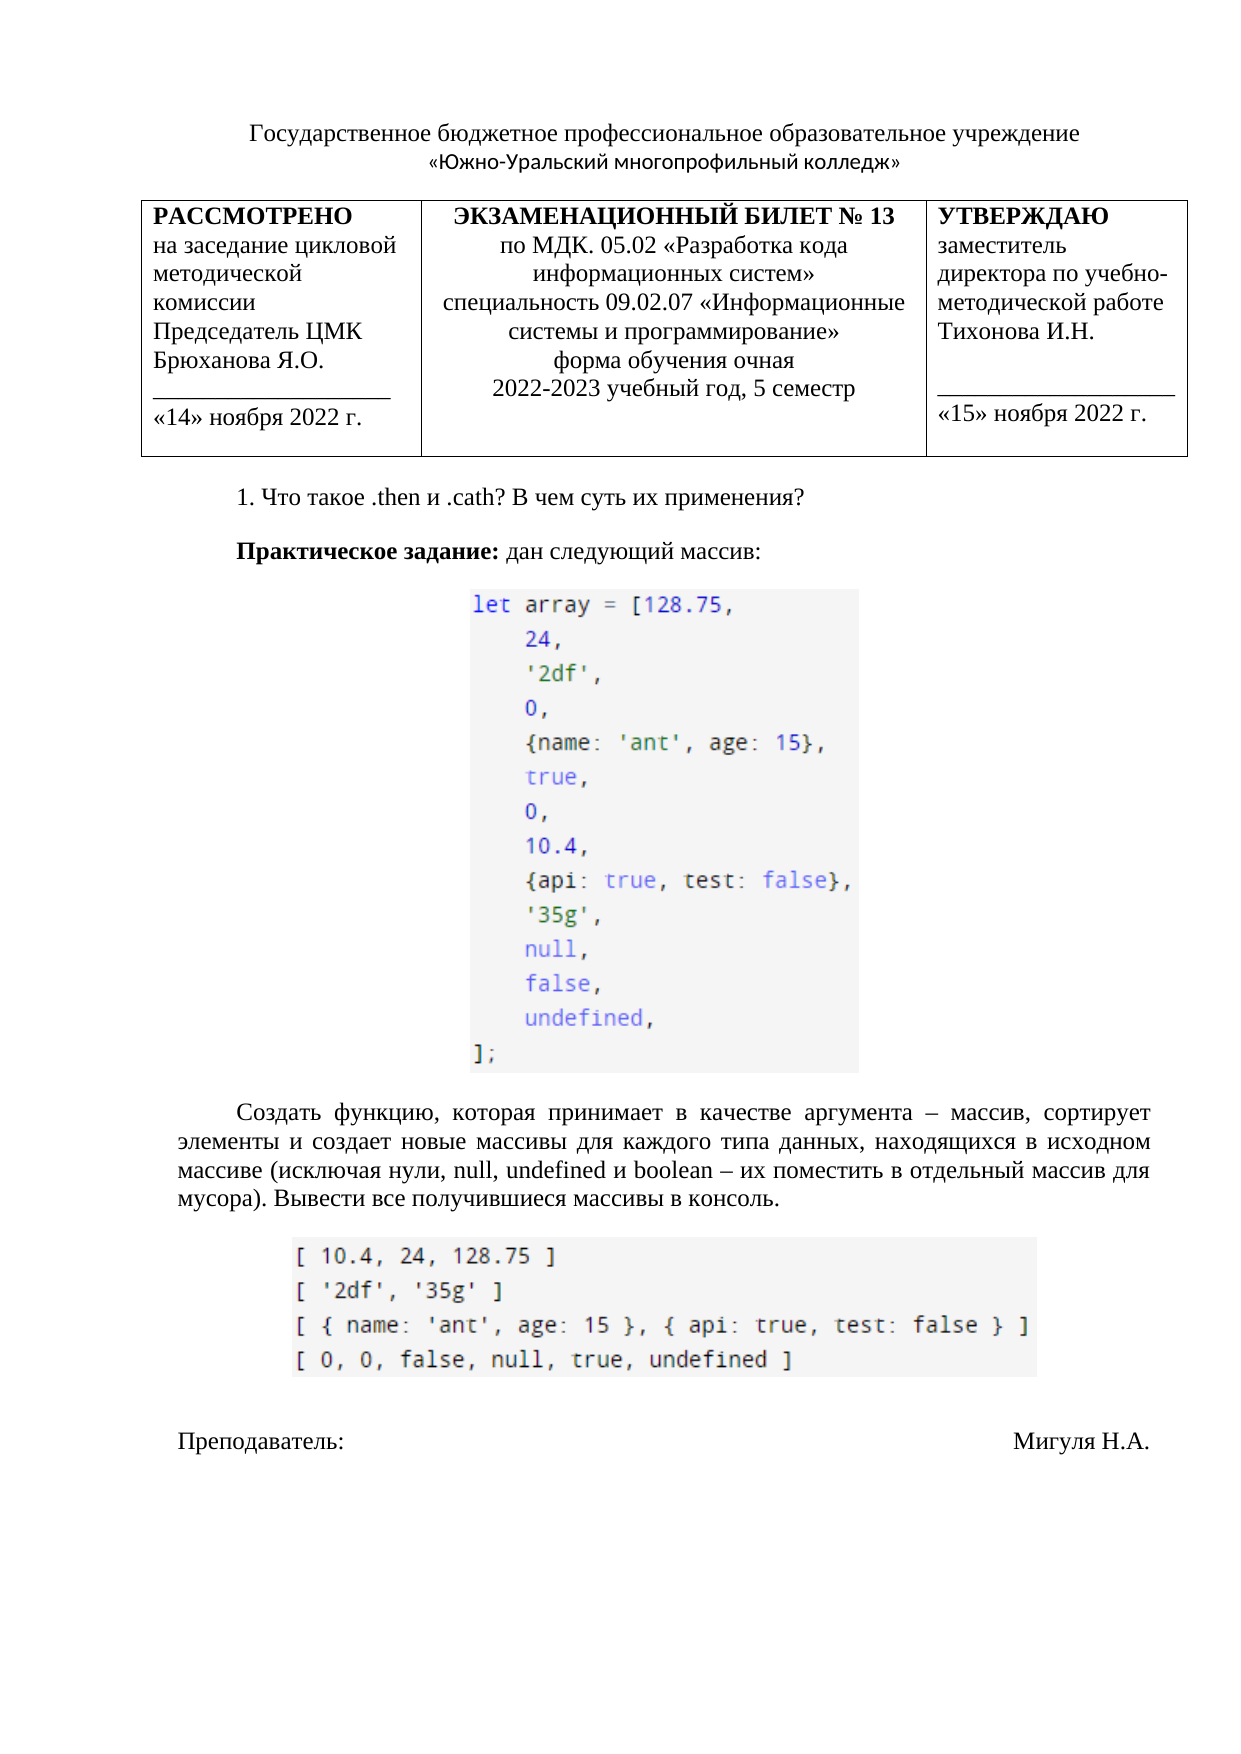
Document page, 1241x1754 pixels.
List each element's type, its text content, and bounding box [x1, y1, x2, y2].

table_header ЭКЗАМЕНАЦИОННЫЙ БИЛЕТ № 13 по МДК. 05.02 «Разработка кода информационных систем» специальность 09.02.07 «Информационные системы и программирование» форма обучения очная 2022-2023 учебный год, 5 семестр [422, 201, 926, 456]
text «Южно-Уральский многопрофильный колледж» [177, 147, 1152, 175]
table_header УТВЕРЖДАЮ заместитель директора по учебно-методической работе Тихонова И.Н. ___________________ «15» ноября 2022 г. [927, 201, 1187, 456]
text Создать функцию, которая принимает в качестве аргумента – массив, сортирует элементы и создает новые массивы для каждого типа данных, находящихся в исходном массиве (исключая нули, null, undefined и boolean – их поместить в отдельный массив для мусора). Вывести все получившиеся массивы в консоль. [177, 1097, 1152, 1212]
text Государственное бюджетное профессиональное образовательное учреждение [177, 118, 1152, 147]
picture [469, 589, 859, 1073]
table_header РАССМОТРЕНО на заседание цикловой методической комиссии Председатель ЦМК Брюханова Я.О. ___________________ «14» ноября 2022 г. [142, 201, 421, 456]
text Практическое задание: дан следующий массив: [177, 536, 1152, 564]
text 1. Что такое .then и .cath? В чем суть их применения? [177, 482, 1152, 511]
text Преподаватель: Мигуля Н.А. [177, 1426, 1152, 1455]
picture [291, 1237, 1038, 1377]
